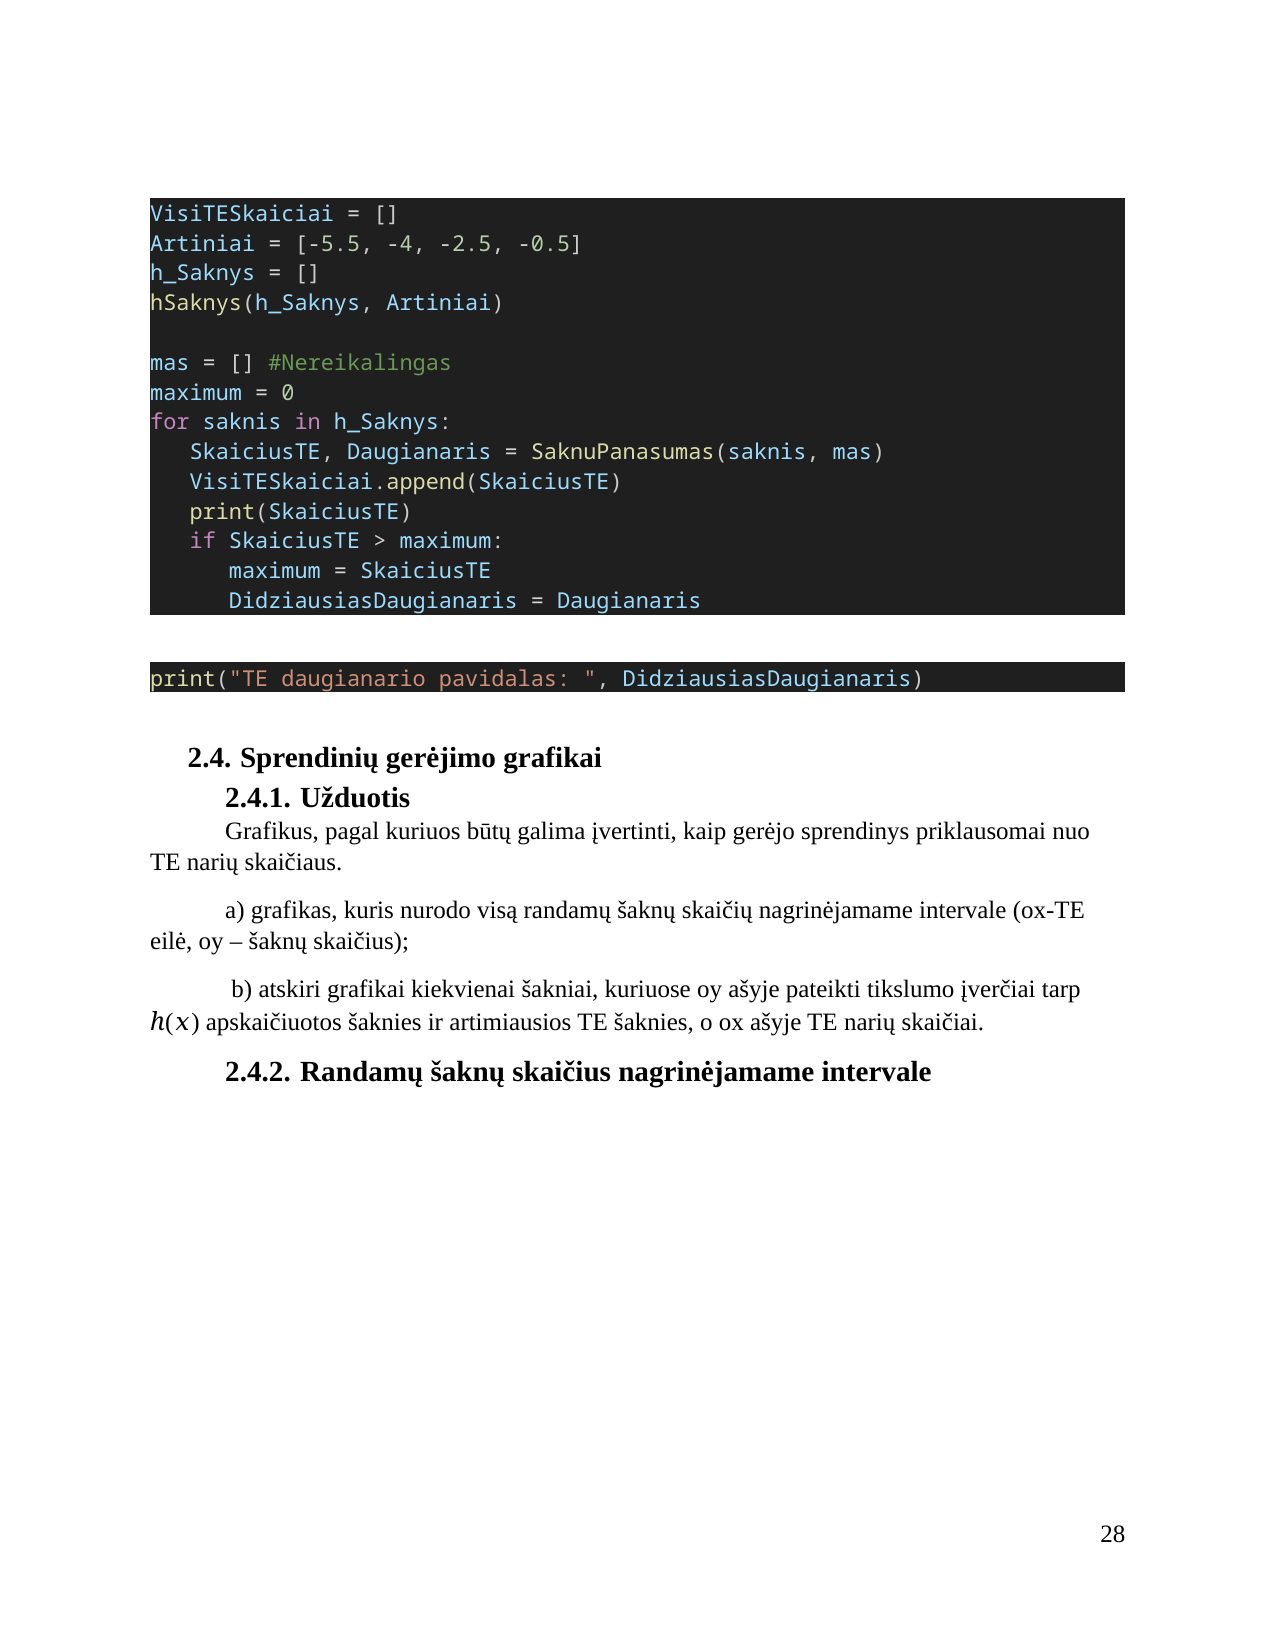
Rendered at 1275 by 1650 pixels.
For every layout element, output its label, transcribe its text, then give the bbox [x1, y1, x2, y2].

text hSaknys(h_Saknys, Artiniai) [150, 287, 1125, 317]
text print("TE daugianario pavidalas: ", DidziausiasDaugianaris) [150, 662, 1125, 692]
text VisiTESkaiciai = [] [150, 198, 1125, 227]
text mas = [] #Nereikalingas [150, 347, 1125, 376]
text print(SkaiciusTE) [150, 496, 1125, 525]
subtitle Užduotis [225, 780, 1125, 814]
text VisiTESkaiciai.append(SkaiciusTE) [150, 466, 1125, 496]
text Artiniai = [-5.5, -4, -2.5, -0.5] [150, 227, 1125, 257]
text DidziausiasDaugianaris = Daugianaris [150, 585, 1125, 615]
text Grafikus, pagal kuriuos būtų galima įvertinti, kaip gerėjo sprendinys priklausomai nuo TE narių skaičiaus. [150, 816, 1125, 876]
text maximum = SkaiciusTE [150, 555, 1125, 585]
text h_Saknys = [] [150, 257, 1125, 287]
text b) atskiri grafikai kiekvienai šakniai, kuriuose oy ašyje pateikti tikslumo įverčiai tarp ℎ(𝑥) apskaičiuotos šaknies ir artimiausios TE šaknies, o ox ašyje TE narių skaičiai. [150, 974, 1125, 1035]
subtitle Randamų šaknų skaičius nagrinėjamame intervale [225, 1054, 1125, 1088]
text a) grafikas, kuris nurodo visą randamų šaknų skaičių nagrinėjamame intervale (ox-TE eilė, oy – šaknų skaičius); [150, 895, 1125, 955]
text for saknis in h_Saknys: [150, 406, 1125, 436]
text maximum = 0 [150, 376, 1125, 406]
text if SkaiciusTE > maximum: [150, 525, 1125, 555]
subtitle Sprendinių gerėjimo grafikai [187, 740, 1125, 773]
text SkaiciusTE, Daugianaris = SaknuPanasumas(saknis, mas) [150, 436, 1125, 466]
